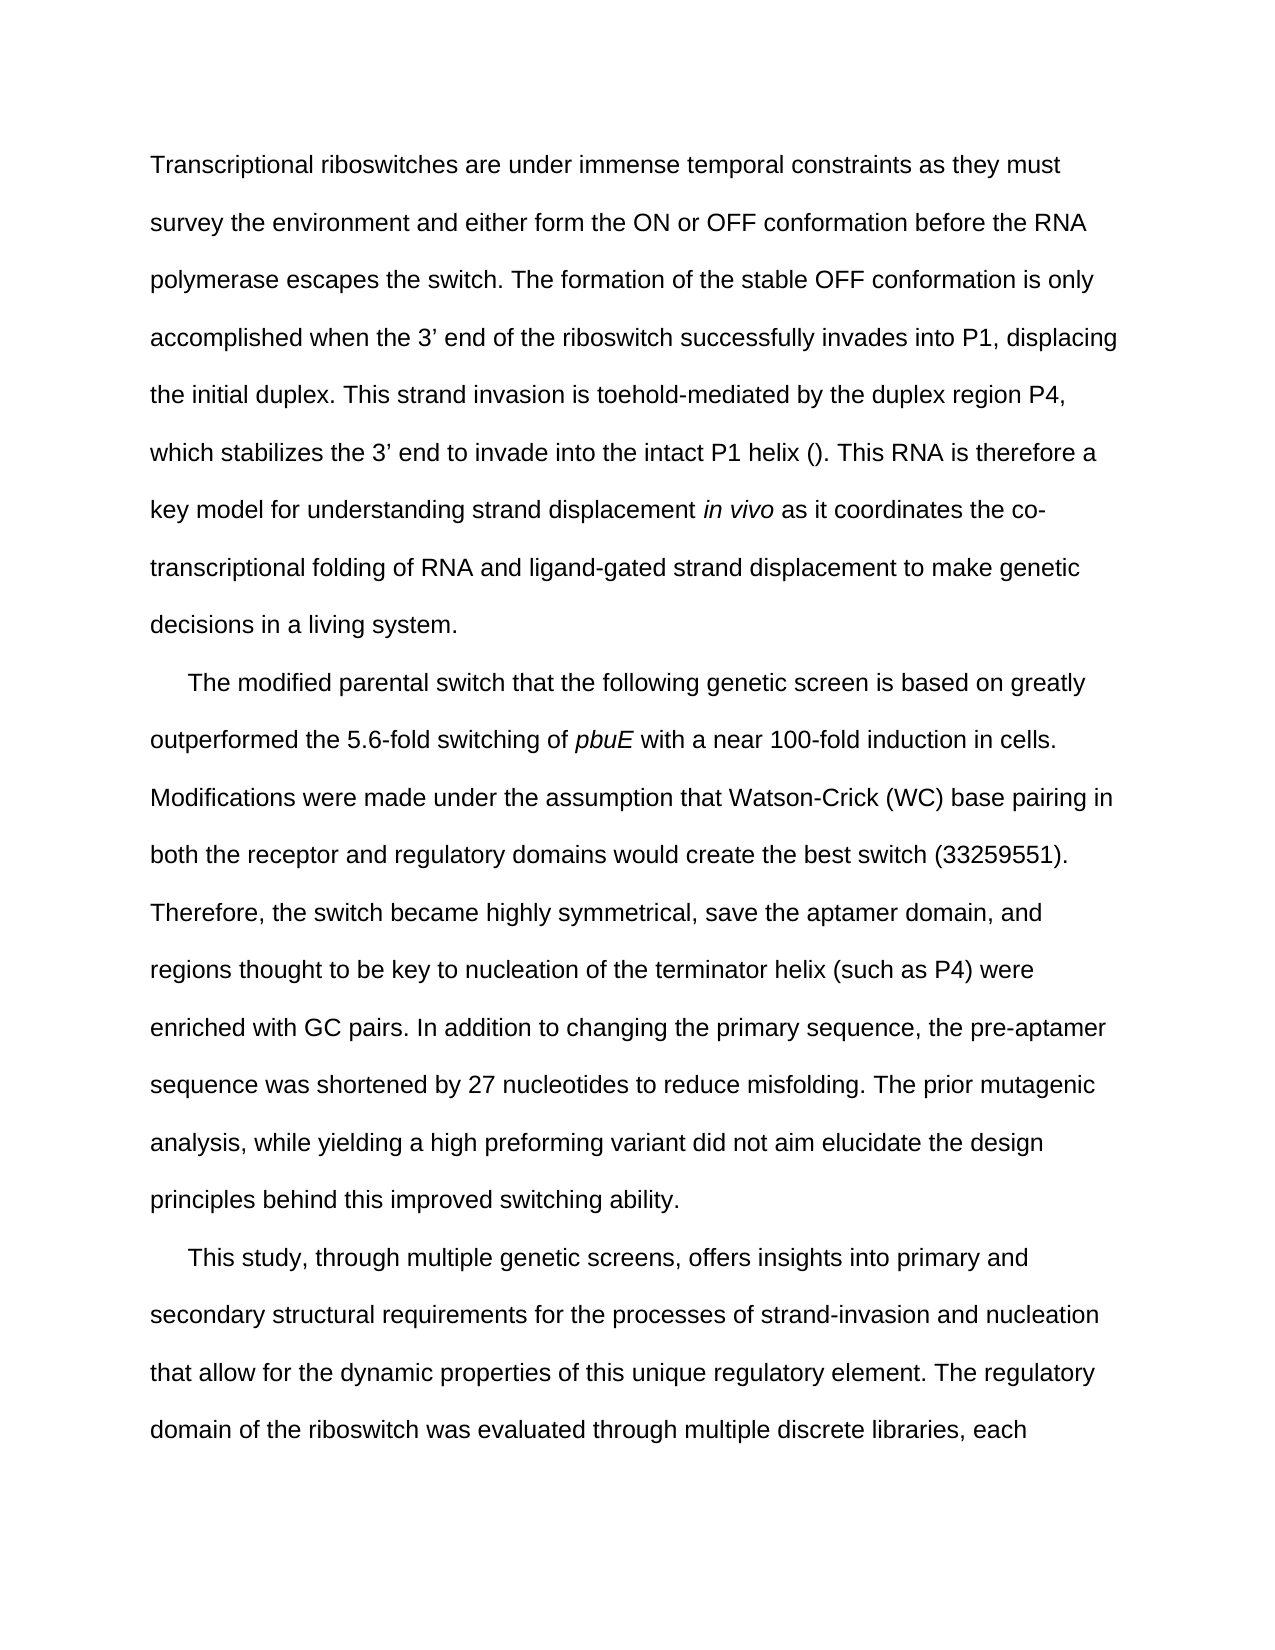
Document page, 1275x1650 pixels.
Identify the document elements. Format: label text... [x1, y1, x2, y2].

text The modified parental switch that the following genetic screen is based on greatly outperformed the 5.6-fold switching of pbuE with a near 100-fold induction in cells. Modifications were made under the assumption that Watson-Crick (WC) base pairing in both the receptor and regulatory domains would create the best switch (33259551). Therefore, the switch became highly symmetrical, save the aptamer domain, and regions thought to be key to nucleation of the terminator helix (such as P4) were enriched with GC pairs. In addition to changing the primary sequence, the pre-aptamer sequence was shortened by 27 nucleotides to reduce misfolding. The prior mutagenic analysis, while yielding a high preforming variant did not aim elucidate the design principles behind this improved switching ability. [150, 667, 1125, 1214]
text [150, 1242, 1125, 1444]
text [150, 150, 1125, 639]
